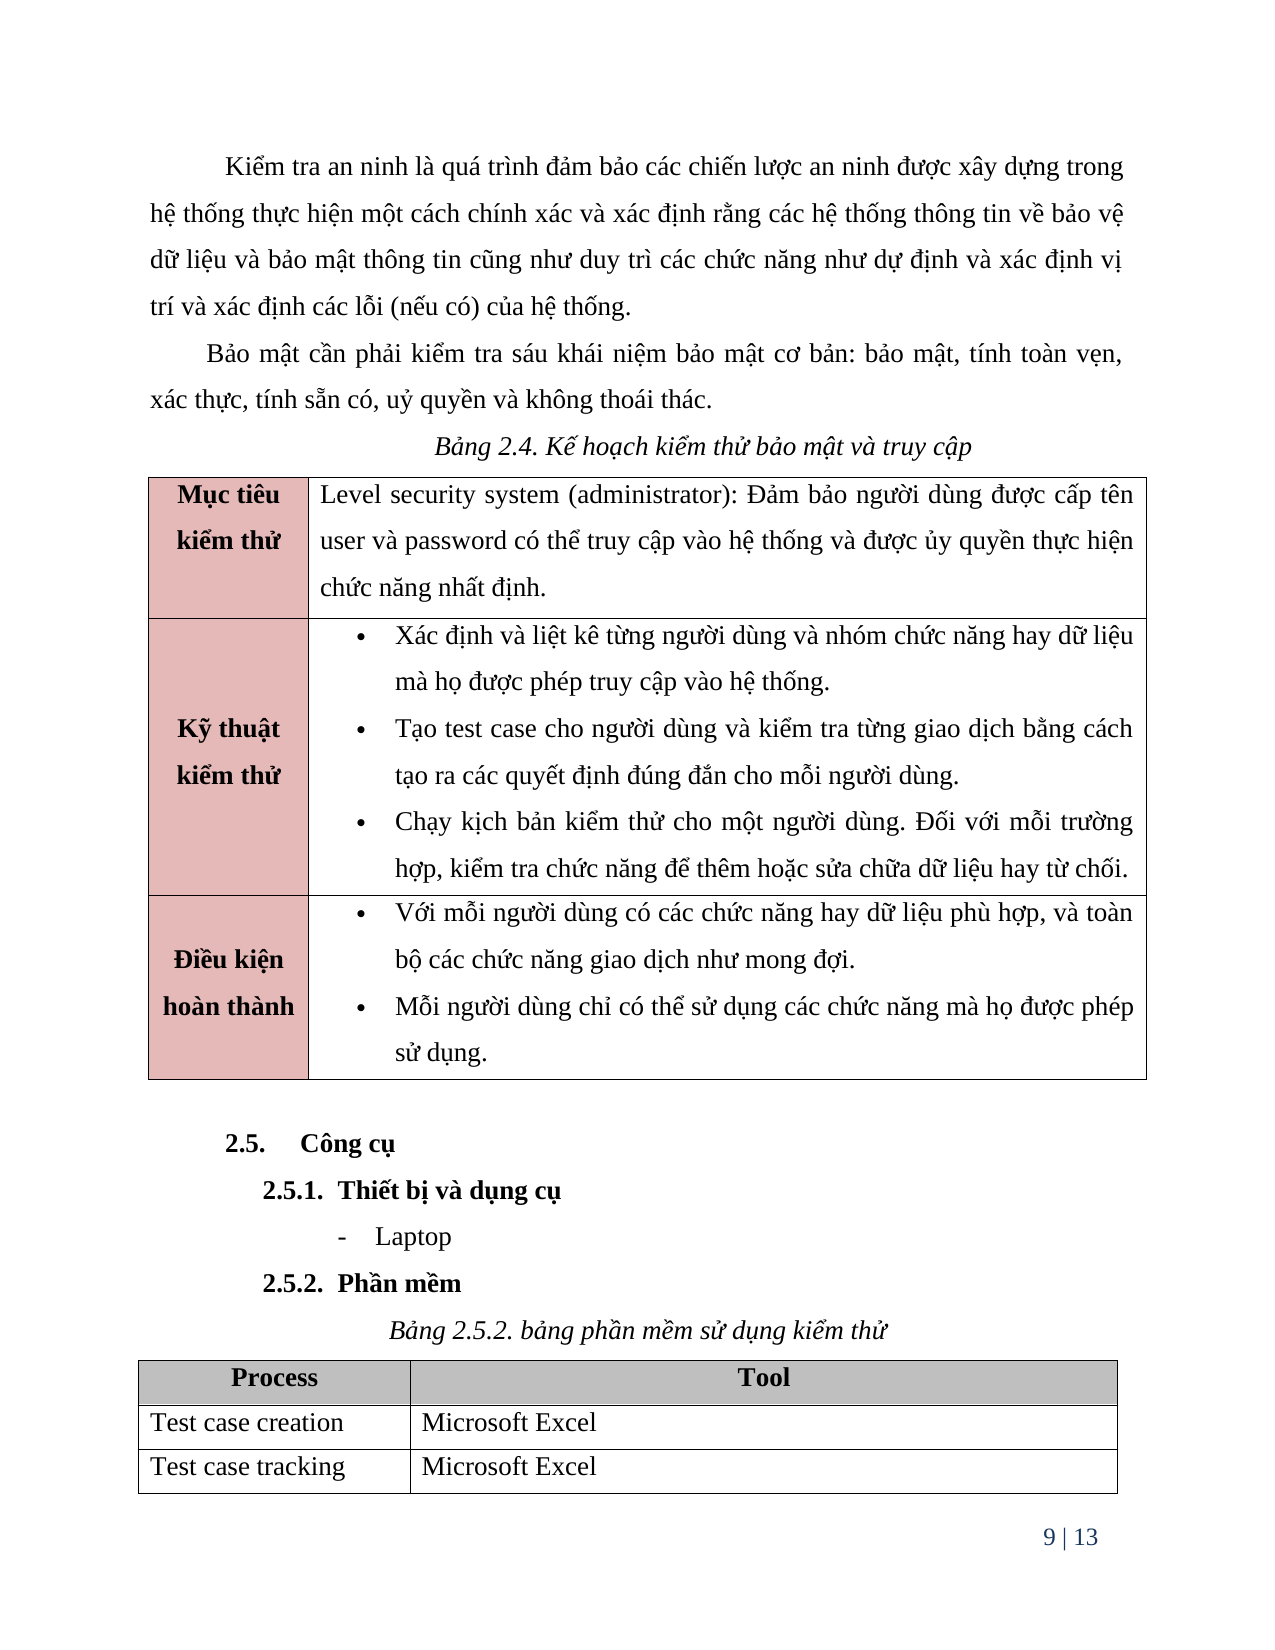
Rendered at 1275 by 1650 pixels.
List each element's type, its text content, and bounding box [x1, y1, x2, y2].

table_cell Microsoft Excel [411, 1406, 1117, 1449]
list Laptop [337, 1220, 1125, 1252]
text Bảo mật cần phải kiểm tra sáu khái niệm bảo mật cơ bản: bảo mật, tính toàn vẹn, xác thực, tính sẵn có, uỷ quyền và không thoái thác. [150, 337, 1125, 414]
table_header Level security system (administrator): Đảm bảo người dùng được cấp tên user và password có thể truy cập vào hệ thống và được ủy quyền thực hiện chức năng nhất định. [309, 478, 1146, 618]
table_header Tool [411, 1361, 1117, 1404]
table_cell Test case creation [139, 1406, 410, 1449]
text Bảng 2.5.2. bảng phần mềm sử dụng kiểm thử [150, 1314, 1125, 1345]
subtitle Phần mềm [262, 1267, 1125, 1298]
table_cell Test case tracking [139, 1450, 410, 1493]
table_header Mục tiêu kiểm thử [149, 478, 308, 618]
table_cell Với mỗi người dùng có các chức năng hay dữ liệu phù hợp, và toàn bộ các chức năng giao dịch như mong đợi. Mỗi người dùng chỉ có thể sử dụng các chức năng mà họ được phép sử dụng. [309, 896, 1146, 1079]
text Kiểm tra an ninh là quá trình đảm bảo các chiến lược an ninh được xây dựng trong hệ thống thực hiện một cách chính xác và xác định rằng các hệ thống thông tin về bảo vệ dữ liệu và bảo mật thông tin cũng như duy trì các chức năng như dự định và xác định vị trí và xác định các lỗi (nếu có) của hệ thống. [150, 150, 1125, 321]
table_cell Microsoft Excel [411, 1450, 1117, 1493]
table_cell Điều kiện hoàn thành [149, 896, 308, 1079]
subtitle Công cụ [225, 1127, 1125, 1158]
table_header Process [139, 1361, 410, 1404]
table_cell Xác định và liệt kê từng người dùng và nhóm chức năng hay dữ liệu mà họ được phép truy cập vào hệ thống. Tạo test case cho người dùng và kiểm tra từng giao dịch bằng cách tạo ra các quyết định đúng đắn cho mỗi người dùng. Chạy kịch bản kiểm thử cho một người dùng. Đối với mỗi trường hợp, kiểm tra chức năng để thêm hoặc sửa chữa dữ liệu hay từ chối. [309, 619, 1146, 895]
table_cell Kỹ thuật kiểm thử [149, 619, 308, 895]
text Bảng 2.4. Kế hoạch kiểm thử bảo mật và truy cập [206, 430, 1125, 461]
subtitle Thiết bị và dụng cụ [262, 1174, 1125, 1205]
